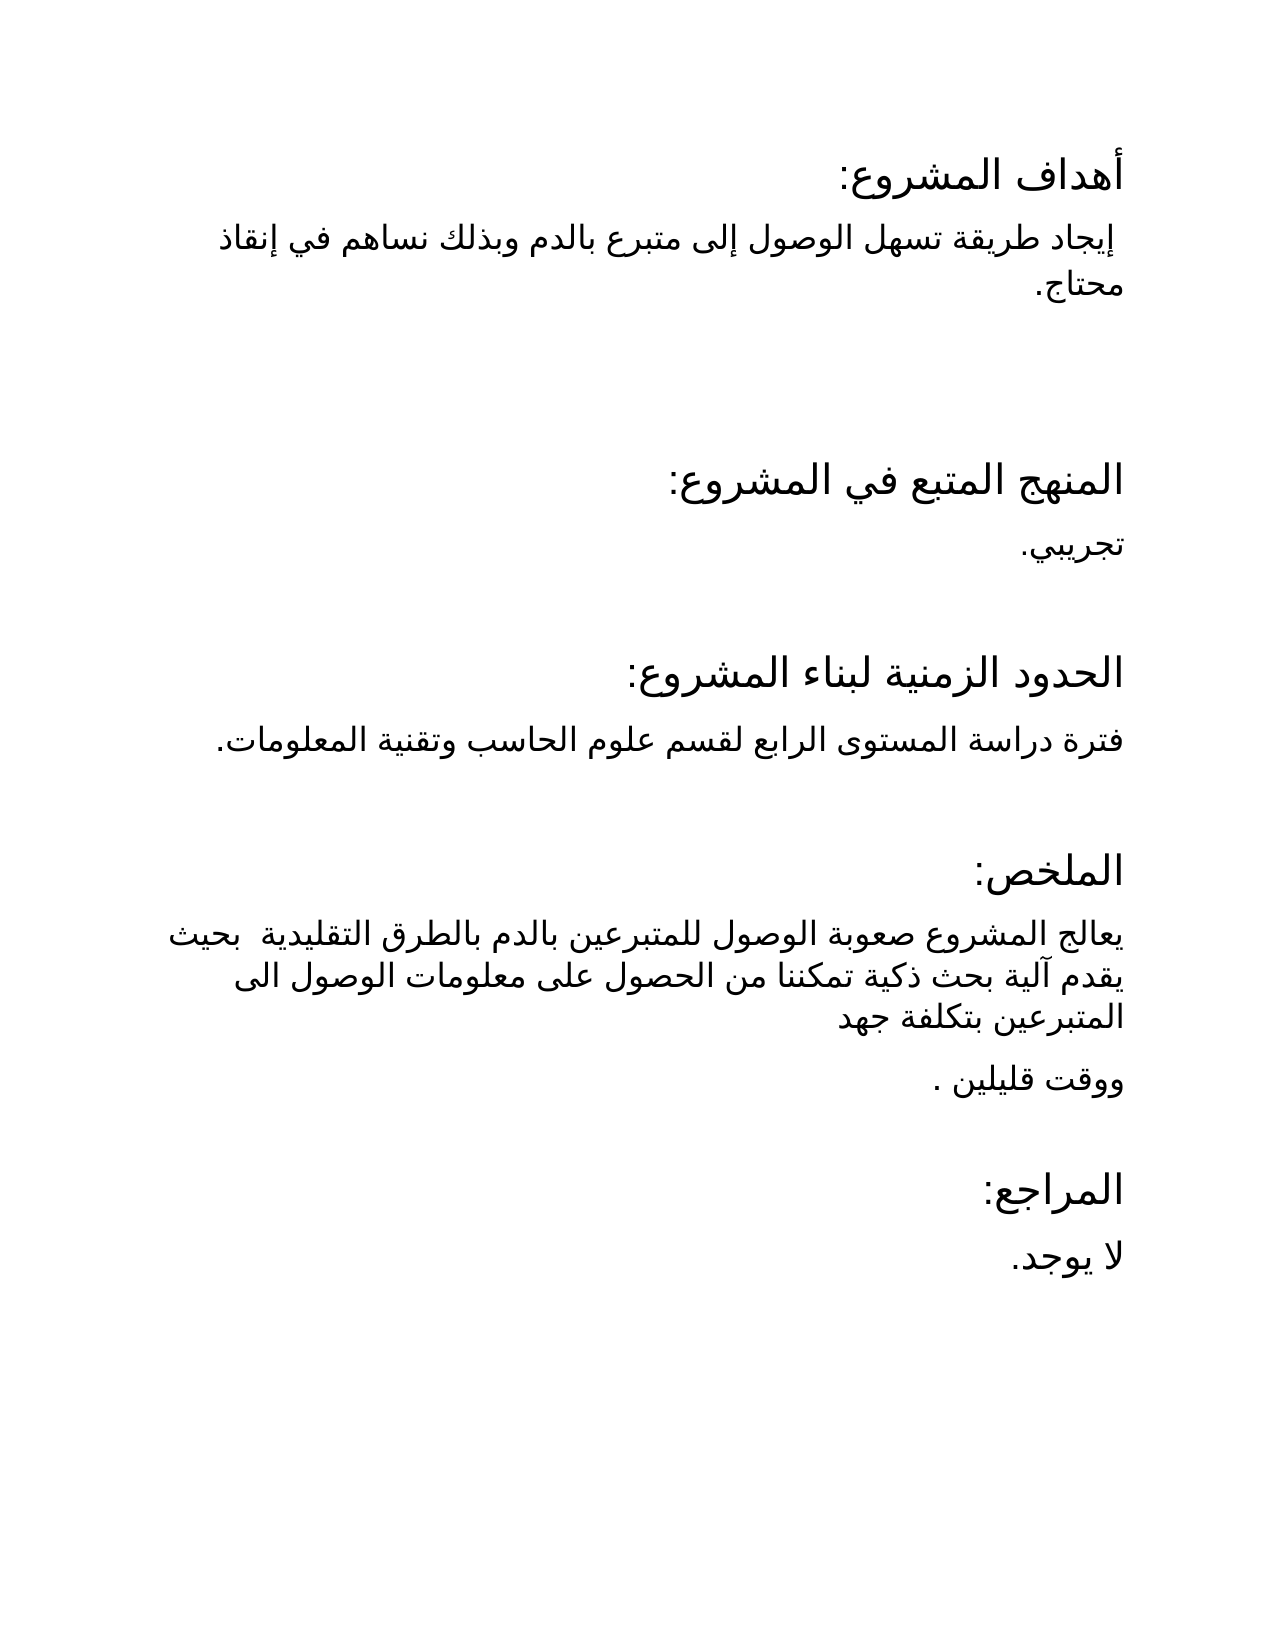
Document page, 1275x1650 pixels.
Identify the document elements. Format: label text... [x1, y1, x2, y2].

text لا يوجد. [150, 1234, 1125, 1277]
text يعالج المشروع صعوبة الوصول للمتبرعين بالدم بالطرق التقليدية بحيث يقدم آلية بحث ذكية تمكننا من الحصول على معلومات الوصول الى المتبرعين بتكلفة جهد [150, 914, 1125, 1036]
text فترة دراسة المستوى الرابع لقسم علوم الحاسب وتقنية المعلومات. [150, 717, 1125, 760]
text ووقت قليلين . [150, 1055, 1125, 1098]
text أهداف المشروع: [150, 150, 1125, 198]
text تجريبي. [150, 524, 1125, 562]
text المراجع: [150, 1166, 1125, 1213]
text إيجاد طريقة تسهل الوصول إلى متبرع بالدم وبذلك نساهم في إنقاذ محتاج. [150, 218, 1125, 303]
text المنهج المتبع في المشروع: [150, 456, 1125, 504]
text الملخص: [150, 846, 1125, 894]
text الحدود الزمنية لبناء المشروع: [150, 648, 1125, 696]
